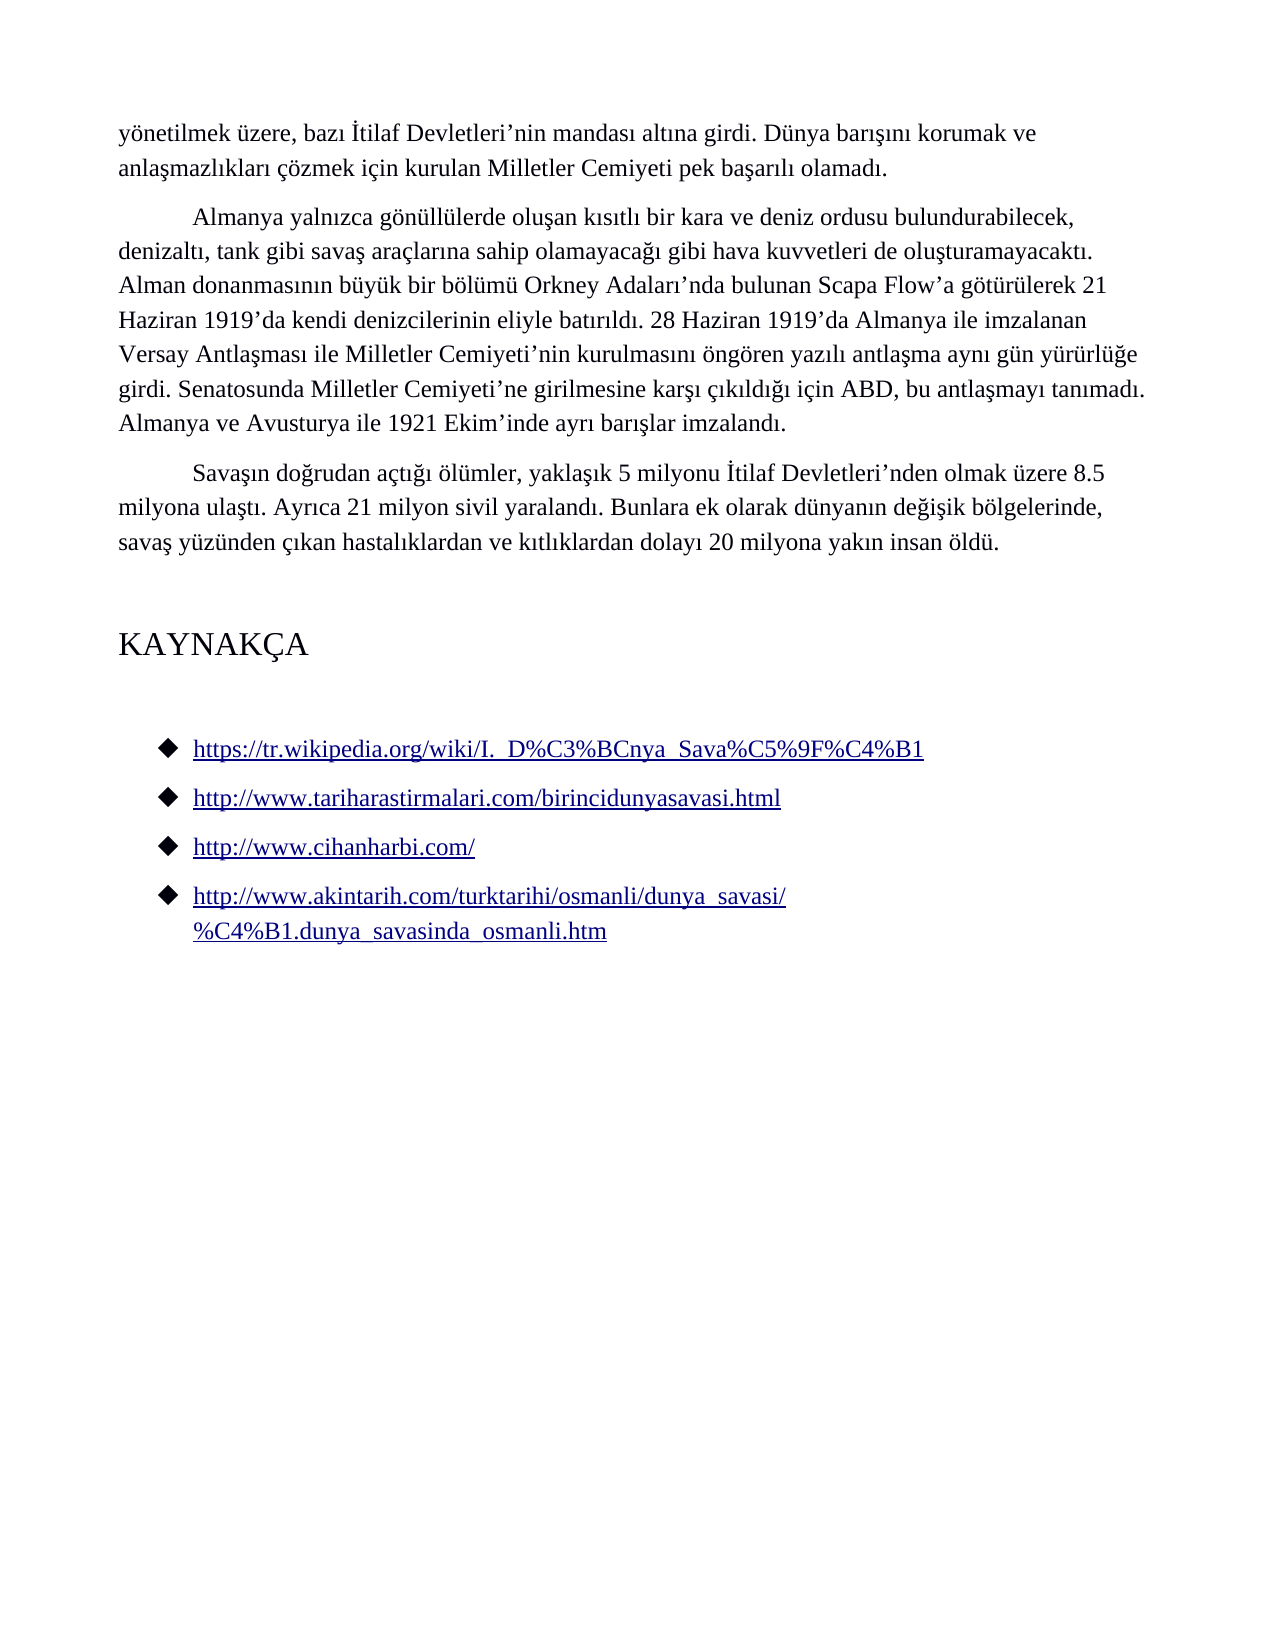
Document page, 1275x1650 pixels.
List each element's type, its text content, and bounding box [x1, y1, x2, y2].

list https://tr.wikipedia.org/wiki/I._D%C3%BCnya_Sava%C5%9F%C4%B1 [156, 734, 1157, 763]
list http://www.cihanharbi.com/ [156, 832, 1157, 861]
list http://www.tariharastirmalari.com/birincidunyasavasi.html [156, 783, 1157, 812]
text Savaşın doğrudan açtığı ölümler, yaklaşık 5 milyonu İtilaf Devletleri’nden olmak üzere 8.5 milyona ulaştı. Ayrıca 21 milyon sivil yaralandı. Bunlara ek olarak dünyanın değişik bölgelerinde, savaş yüzünden çıkan hastalıklardan ve kıtlıklardan dolayı 20 milyona yakın insan öldü. [118, 458, 1157, 555]
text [118, 118, 1157, 181]
text KAYNAKÇA [118, 625, 1157, 663]
list http://www.akintarih.com/turktarihi/osmanli/dunya_savasi/%C4%B1.dunya_savasinda_osmanli.htm [156, 881, 1157, 945]
text Almanya yalnızca gönüllülerde oluşan kısıtlı bir kara ve deniz ordusu bulundurabilecek, denizaltı, tank gibi savaş araçlarına sahip olamayacağı gibi hava kuvvetleri de oluşturamayacaktı. Alman donanmasının büyük bir bölümü Orkney Adaları’nda bulunan Scapa Flow’a götürülerek 21 Haziran 1919’da kendi denizcilerinin eliyle batırıldı. 28 Haziran 1919’da Almanya ile imzalanan Versay Antlaşması ile Milletler Cemiyeti’nin kurulmasını öngören yazılı antlaşma aynı gün yürürlüğe girdi. Senatosunda Milletler Cemiyeti’ne girilmesine karşı çıkıldığı için ABD, bu antlaşmayı tanımadı. Almanya ve Avusturya ile 1921 Ekim’inde ayrı barışlar imzalandı. [118, 202, 1157, 437]
